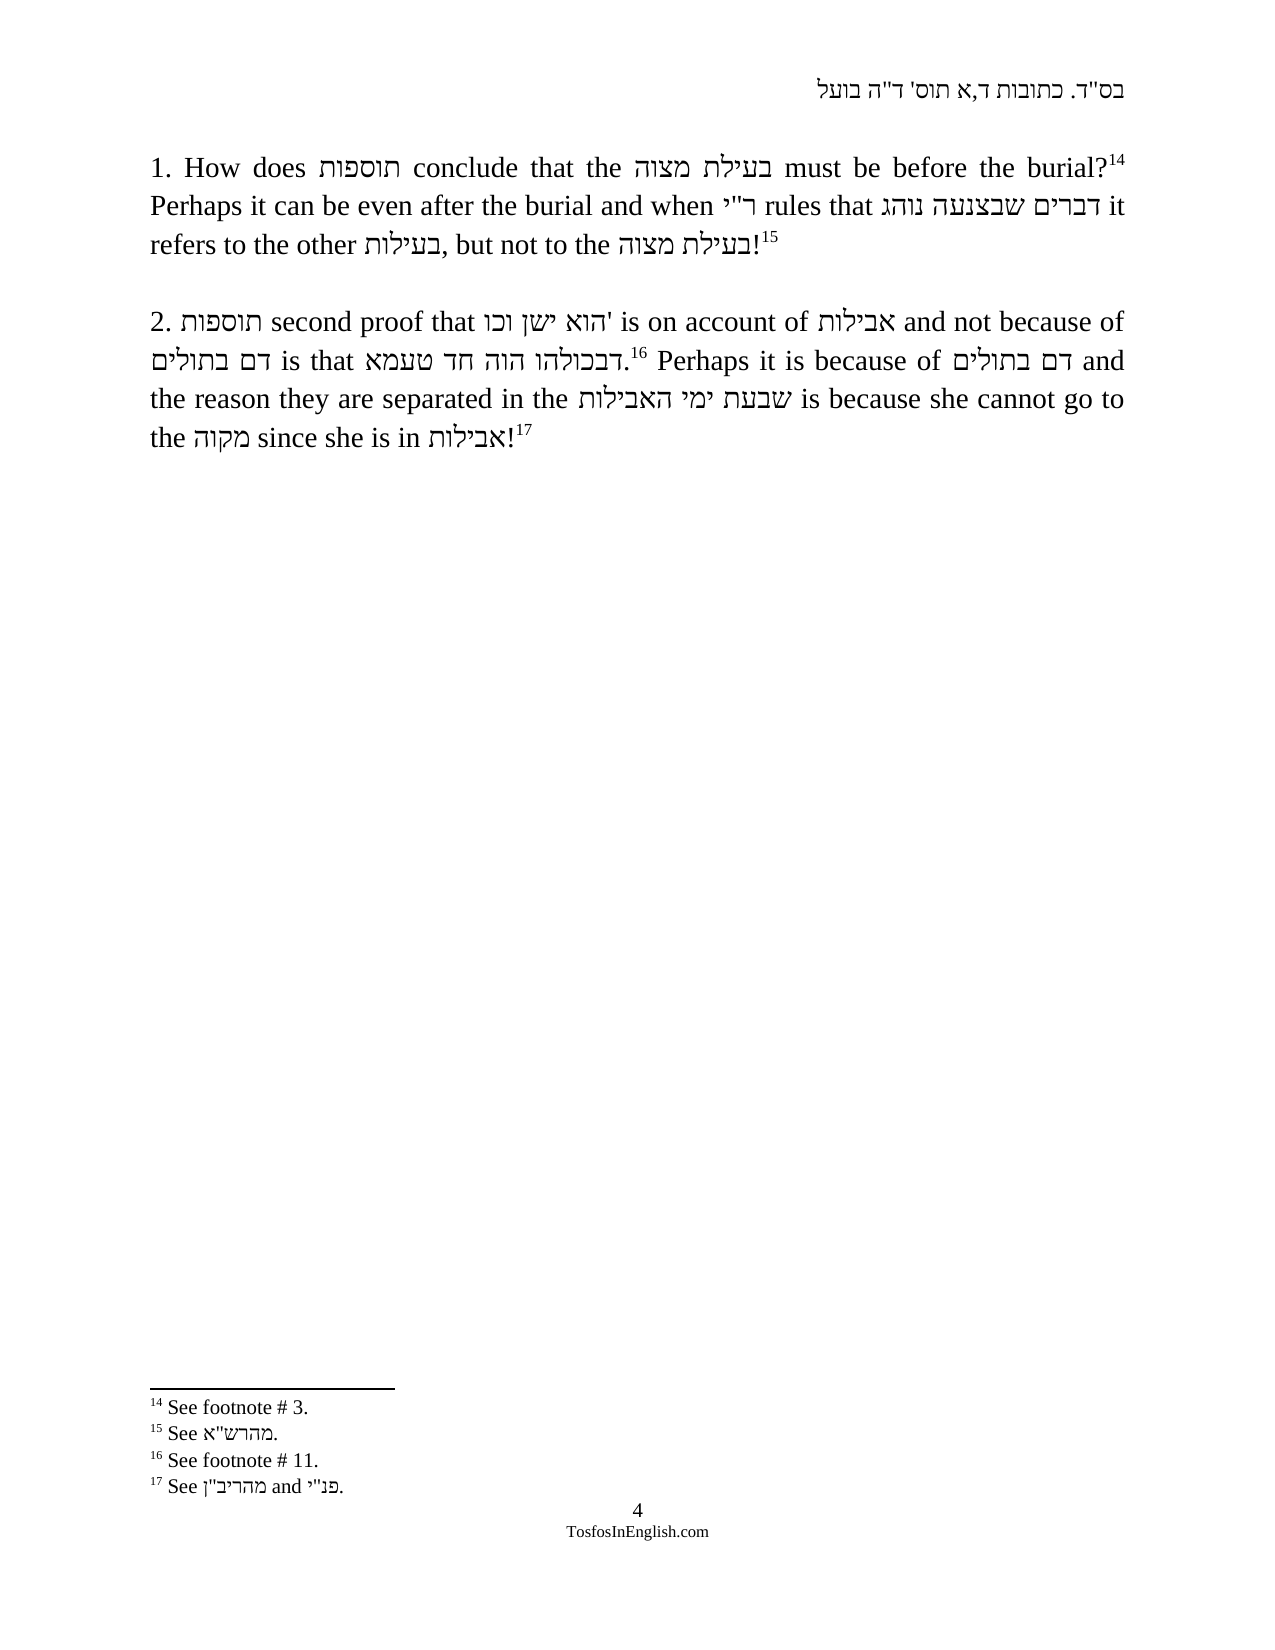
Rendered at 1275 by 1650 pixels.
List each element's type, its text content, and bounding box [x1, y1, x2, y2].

text 2. תוספות second proof that הוא ישן וכו' is on account of אבילות and not because of דם בתולים is that דבכולהו הוה חד טעמא. Perhaps it is because of דם בתולים and the reason they are separated in the שבעת ימי האבילות is because she cannot go to the מקוה since she is in אבילות! [150, 304, 1125, 453]
text 1. How does תוספות conclude that the בעילת מצוה must be before the burial? Perhaps it can be even after the burial and when ר"י rules that דברים שבצנעה נוהג it refers to the other בעילות, but not to the בעילת מצוה! [150, 150, 1125, 261]
